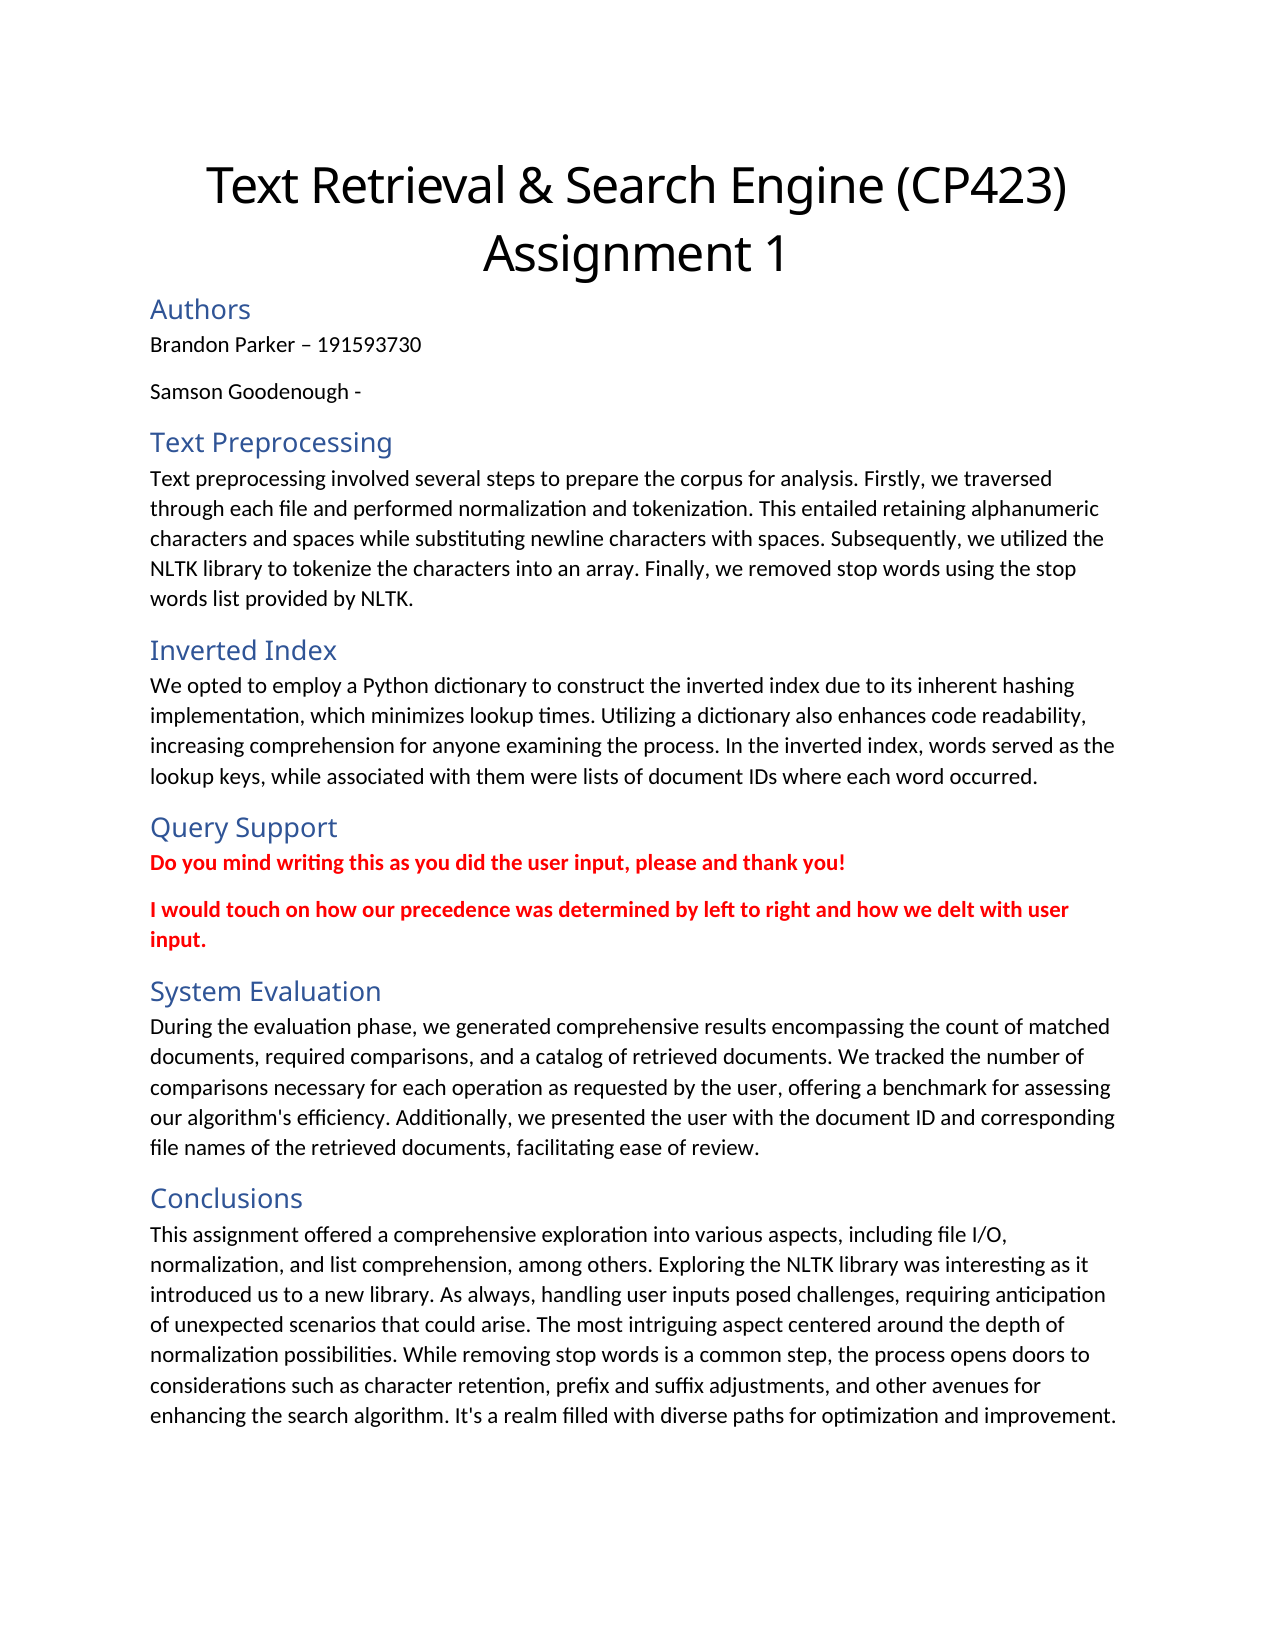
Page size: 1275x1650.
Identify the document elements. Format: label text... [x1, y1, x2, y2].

subtitle System Evaluation [150, 972, 1125, 1009]
text We opted to employ a Python dictionary to construct the inverted index due to its inherent hashing implementation, which minimizes lookup times. Utilizing a dictionary also enhances code readability, increasing comprehension for anyone examining the process. In the inverted index, words served as the lookup keys, while associated with them were lists of document IDs where each word occurred. [150, 671, 1125, 790]
subtitle Text Preprocessing [150, 424, 1125, 461]
text Text preprocessing involved several steps to prepare the corpus for analysis. Firstly, we traversed through each file and performed normalization and tokenization. This entailed retaining alphanumeric characters and spaces while substituting newline characters with spaces. Subsequently, we utilized the NLTK library to tokenize the characters into an array. Finally, we removed stop words using the stop words list provided by NLTK. [150, 464, 1125, 613]
title Assignment 1 [150, 218, 1125, 286]
subtitle Conclusions [150, 1180, 1125, 1217]
title Text Retrieval & Search Engine (CP423) [150, 150, 1125, 218]
text I would touch on how our precedence was determined by left to right and how we delt with user input. [150, 895, 1125, 954]
subtitle Authors [150, 290, 1125, 327]
subtitle Inverted Index [150, 631, 1125, 668]
text Brandon Parker – 191593730 [150, 330, 1125, 358]
text Samson Goodenough - [150, 377, 1125, 405]
subtitle Query Support [150, 809, 1125, 846]
text During the evaluation phase, we generated comprehensive results encompassing the count of matched documents, required comparisons, and a catalog of retrieved documents. We tracked the number of comparisons necessary for each operation as requested by the user, offering a benchmark for assessing our algorithm's efficiency. Additionally, we presented the user with the document ID and corresponding file names of the retrieved documents, facilitating ease of review. [150, 1012, 1125, 1161]
text Do you mind writing this as you did the user input, please and thank you! [150, 848, 1125, 877]
